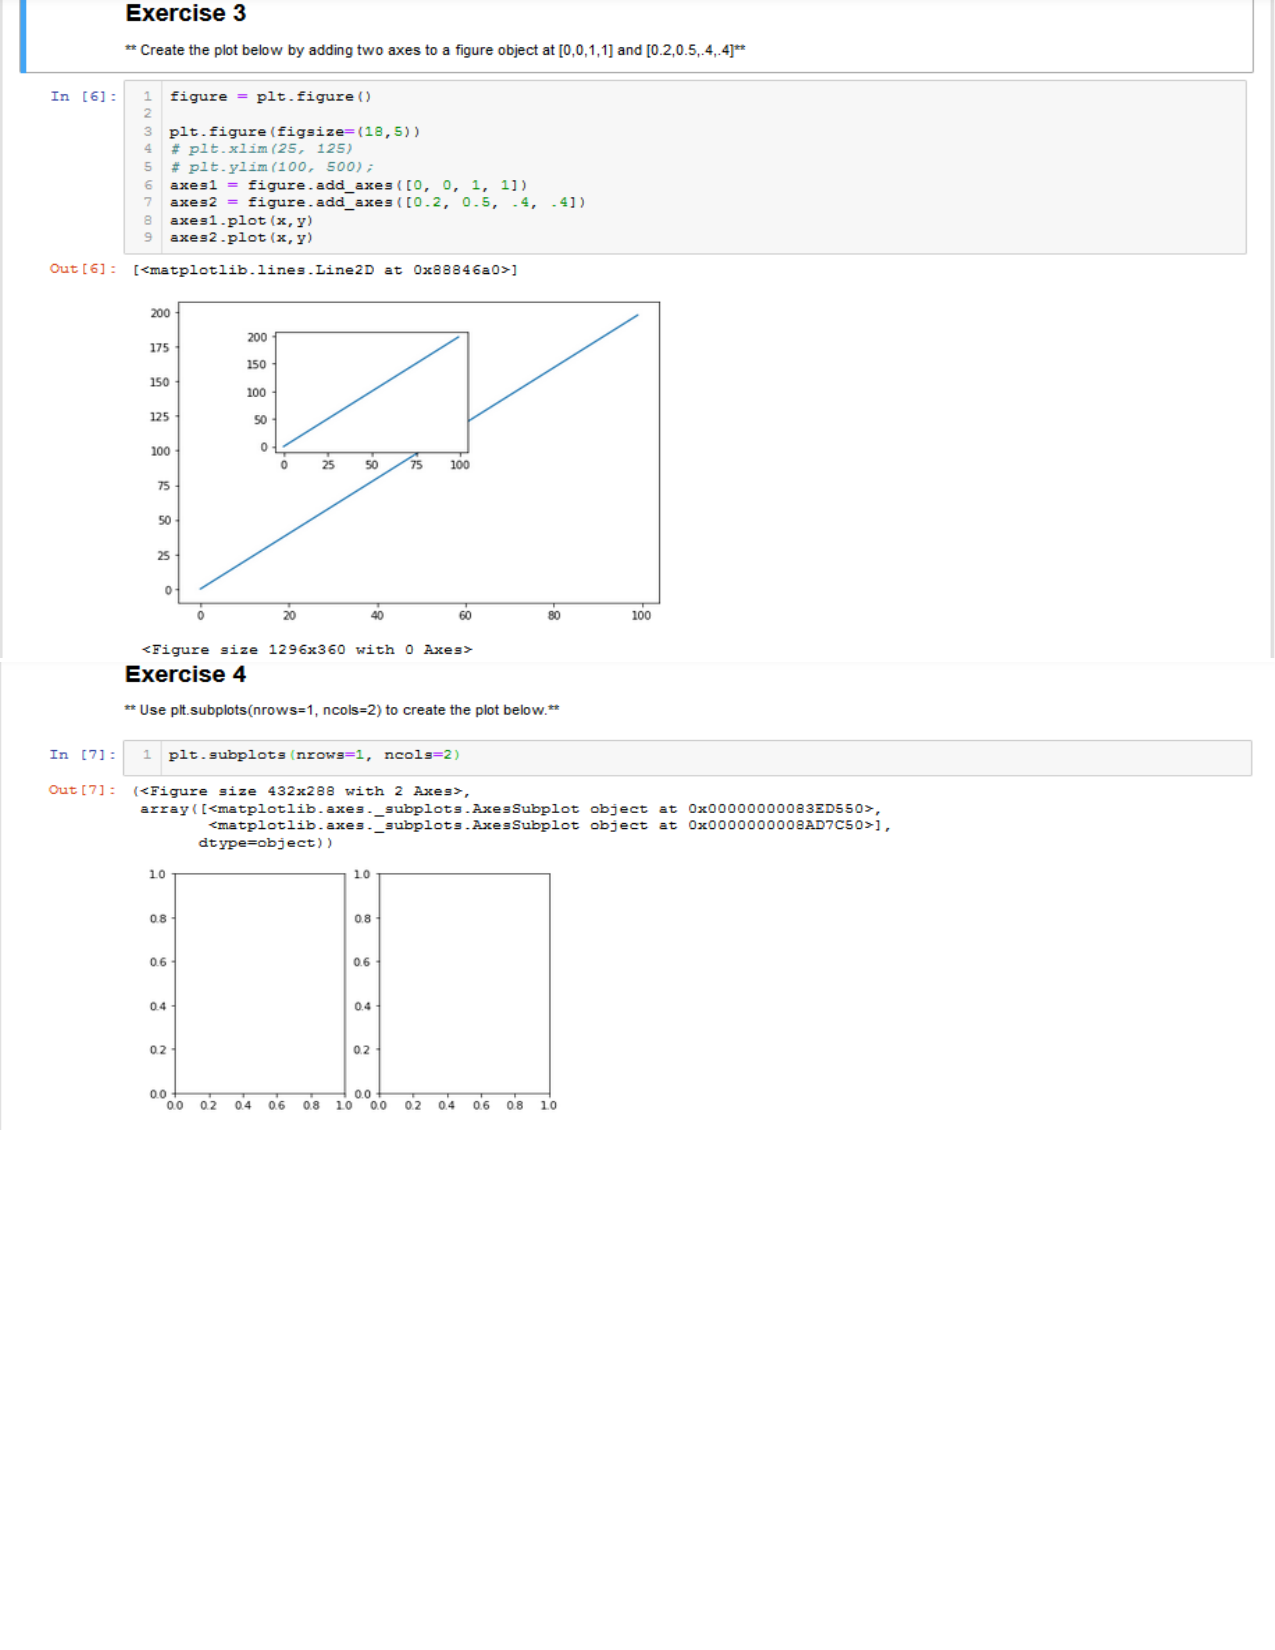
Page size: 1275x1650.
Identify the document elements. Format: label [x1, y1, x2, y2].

picture [0, 662, 1275, 1130]
picture [0, 0, 1275, 658]
